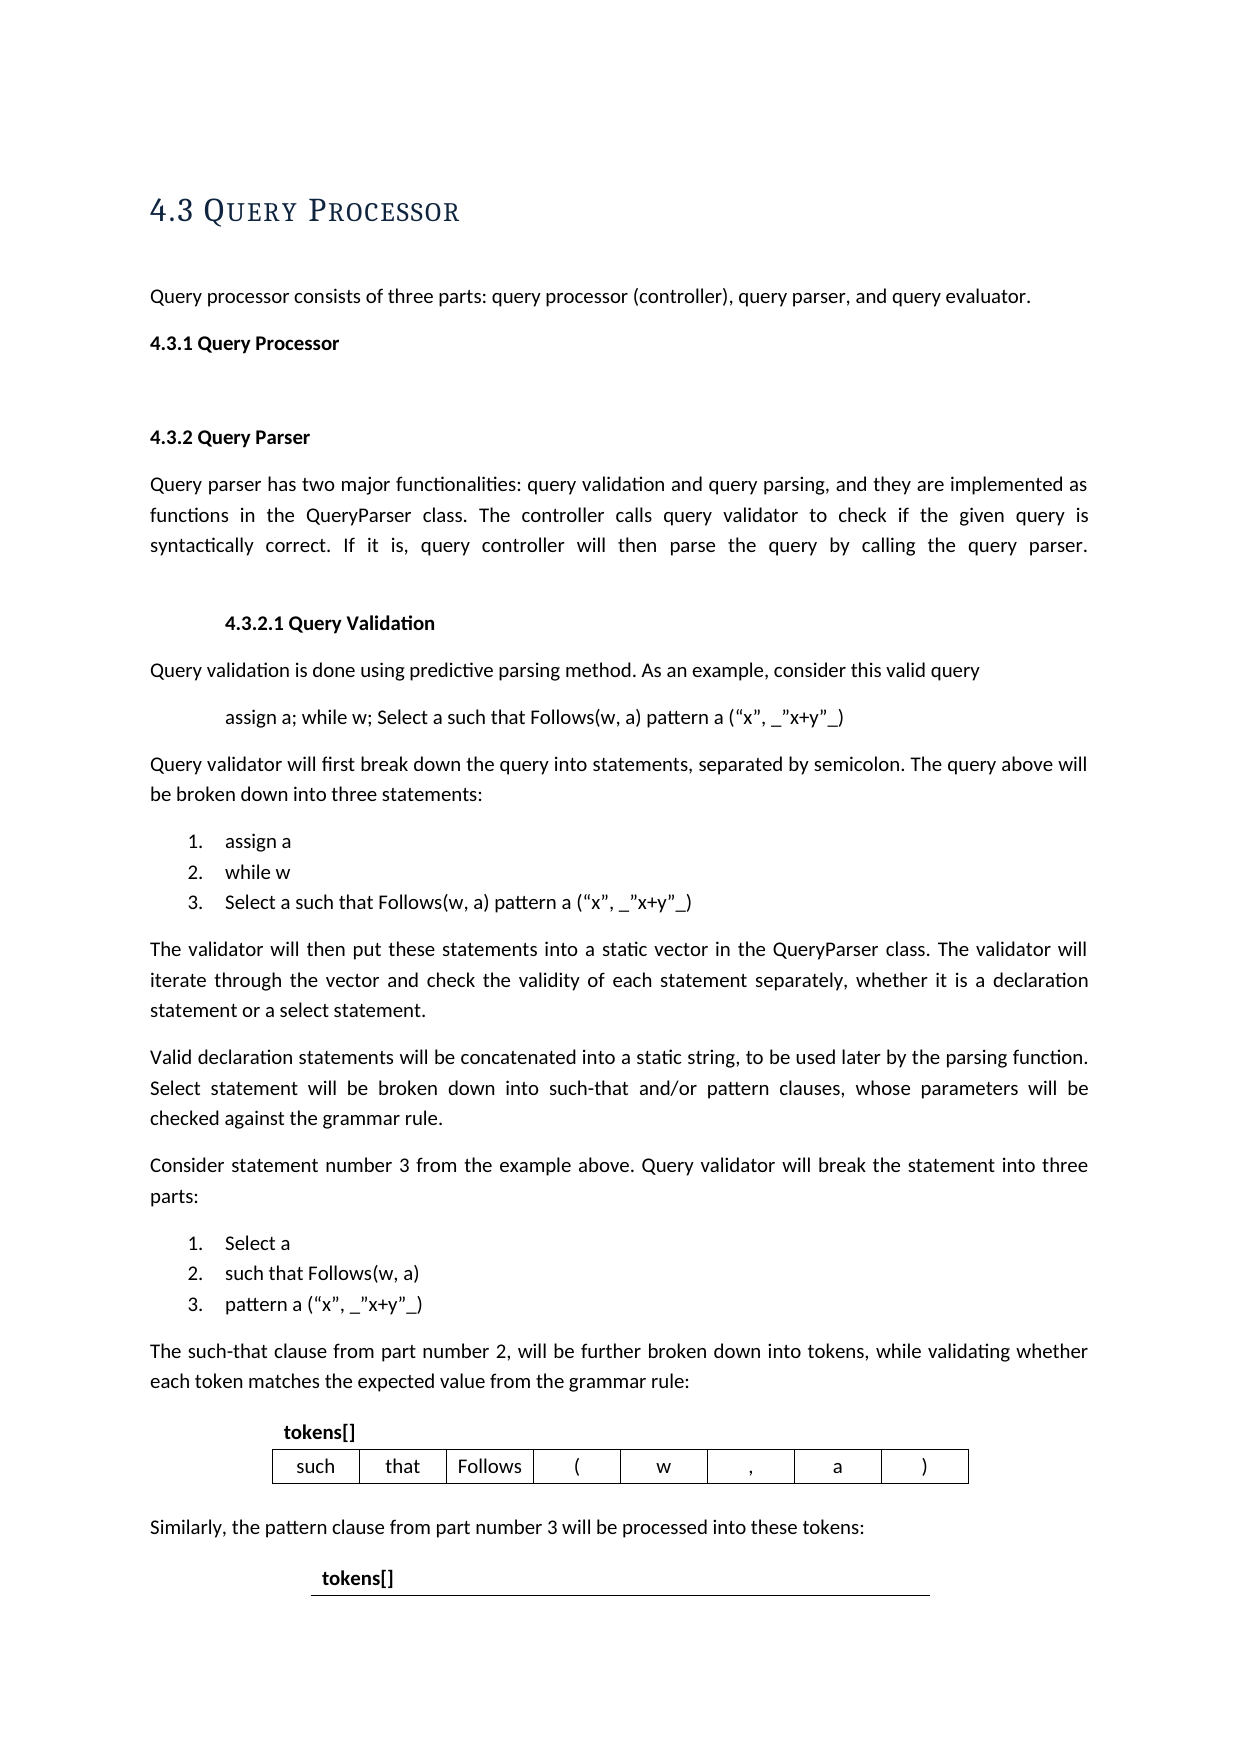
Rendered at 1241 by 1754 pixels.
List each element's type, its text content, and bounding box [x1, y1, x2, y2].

table_cell , [708, 1450, 794, 1482]
text 4.3.2 Query Parser [150, 424, 1090, 450]
table_header tokens[] [311, 1561, 930, 1594]
text Valid declaration statements will be concatenated into a static string, to be used later by the parsing function. Select statement will be broken down into such-that and/or pattern clauses, whose parameters will be checked against the grammar rule. [150, 1044, 1090, 1131]
text Consider statement number 3 from the example above. Query validator will break the statement into three parts: [150, 1152, 1090, 1208]
table_cell w [621, 1450, 707, 1482]
table_cell such [273, 1450, 359, 1482]
list Select a [187, 1230, 1090, 1255]
text The validator will then put these statements into a static vector in the QueryParser class. The validator will iterate through the vector and check the validity of each statement separately, whether it is a declaration statement or a select statement. [150, 937, 1090, 1023]
text 4.3.1 Query Processor [150, 330, 1090, 356]
table_cell that [360, 1450, 446, 1482]
text Similarly, the pattern clause from part number 3 will be processed into these tokens: [150, 1514, 1090, 1539]
text The such-that clause from part number 2, will be further broken down into tokens, while validating whether each token matches the expected value from the grammar rule: [150, 1338, 1090, 1394]
text Query processor consists of three parts: query processor (controller), query parser, and query evaluator. [150, 283, 1090, 309]
table_cell ( [534, 1450, 620, 1482]
list pattern a (“x”, _”x+y”_) [187, 1291, 1090, 1316]
table_cell Follows [447, 1450, 533, 1482]
list Select a such that Follows(w, a) pattern a (“x”, _”x+y”_) [187, 889, 1090, 915]
text Query validation is done using predictive parsing method. As an example, consider this valid query [150, 657, 1090, 682]
text 4.3.2.1 Query Validation [150, 610, 1090, 635]
text Query validator will first break down the query into statements, separated by semicolon. The query above will be broken down into three statements: [150, 751, 1090, 807]
table_cell ) [882, 1450, 968, 1482]
table_header tokens[] [272, 1415, 968, 1449]
list while w [187, 859, 1090, 884]
text assign a; while w; Select a such that Follows(w, a) pattern a (“x”, _”x+y”_) [225, 704, 1090, 729]
subtitle 4.3 Query Processor [150, 192, 1090, 230]
list assign a [187, 829, 1090, 854]
text Query parser has two major functionalities: query validation and query parsing, and they are implemented as functions in the QueryParser class. The controller calls query validator to check if the given query is syntactically correct. If it is, query controller will then parse the query by calling the query parser. [150, 472, 1090, 588]
list such that Follows(w, a) [187, 1260, 1090, 1286]
table_cell a [795, 1450, 881, 1482]
